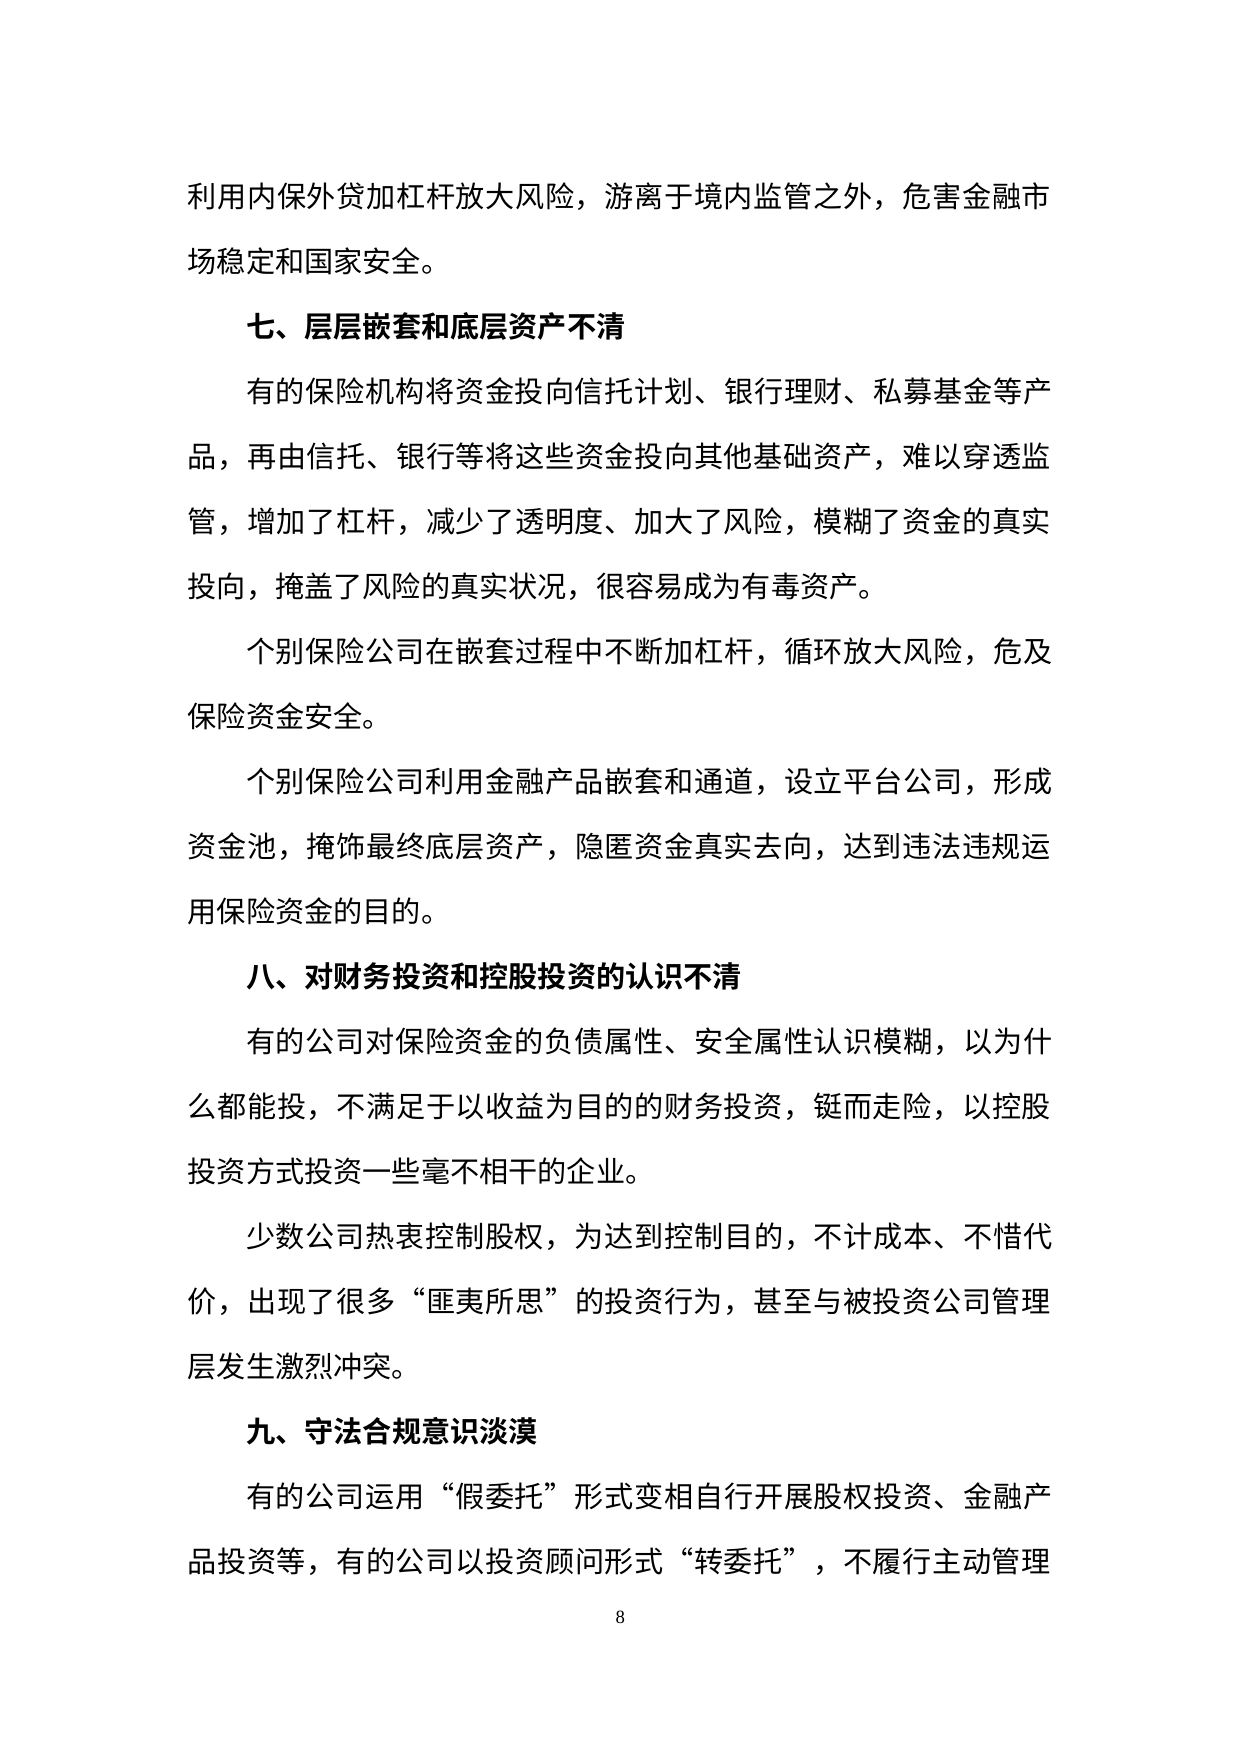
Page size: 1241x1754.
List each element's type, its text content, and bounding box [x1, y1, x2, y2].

text 个别保险公司在嵌套过程中不断加杠杆，循环放大风险，危及保险资金安全。 [187, 617, 1053, 747]
text 个别保险公司利用金融产品嵌套和通道，设立平台公司，形成资金池，掩饰最终底层资产，隐匿资金真实去向，达到违法违规运用保险资金的目的。 [187, 747, 1053, 942]
text 有的保险机构将资金投向信托计划、银行理财、私募基金等产品，再由信托、银行等将这些资金投向其他基础资产，难以穿透监管，增加了杠杆，减少了透明度、加大了风险，模糊了资金的真实投向，掩盖了风险的真实状况，很容易成为有毒资产。 [187, 357, 1053, 617]
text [187, 162, 1053, 292]
text 七、层层嵌套和底层资产不清 [187, 292, 1053, 357]
text 有的公司对保险资金的负债属性、安全属性认识模糊，以为什么都能投，不满足于以收益为目的的财务投资，铤而走险，以控股投资方式投资一些毫不相干的企业。 [187, 1007, 1053, 1202]
text 九、守法合规意识淡漠 [187, 1397, 1053, 1462]
text 八、对财务投资和控股投资的认识不清 [187, 942, 1053, 1007]
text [187, 1462, 1053, 1592]
text 少数公司热衷控制股权，为达到控制目的，不计成本、不惜代价，出现了很多“匪夷所思”的投资行为，甚至与被投资公司管理层发生激烈冲突。 [187, 1202, 1053, 1397]
